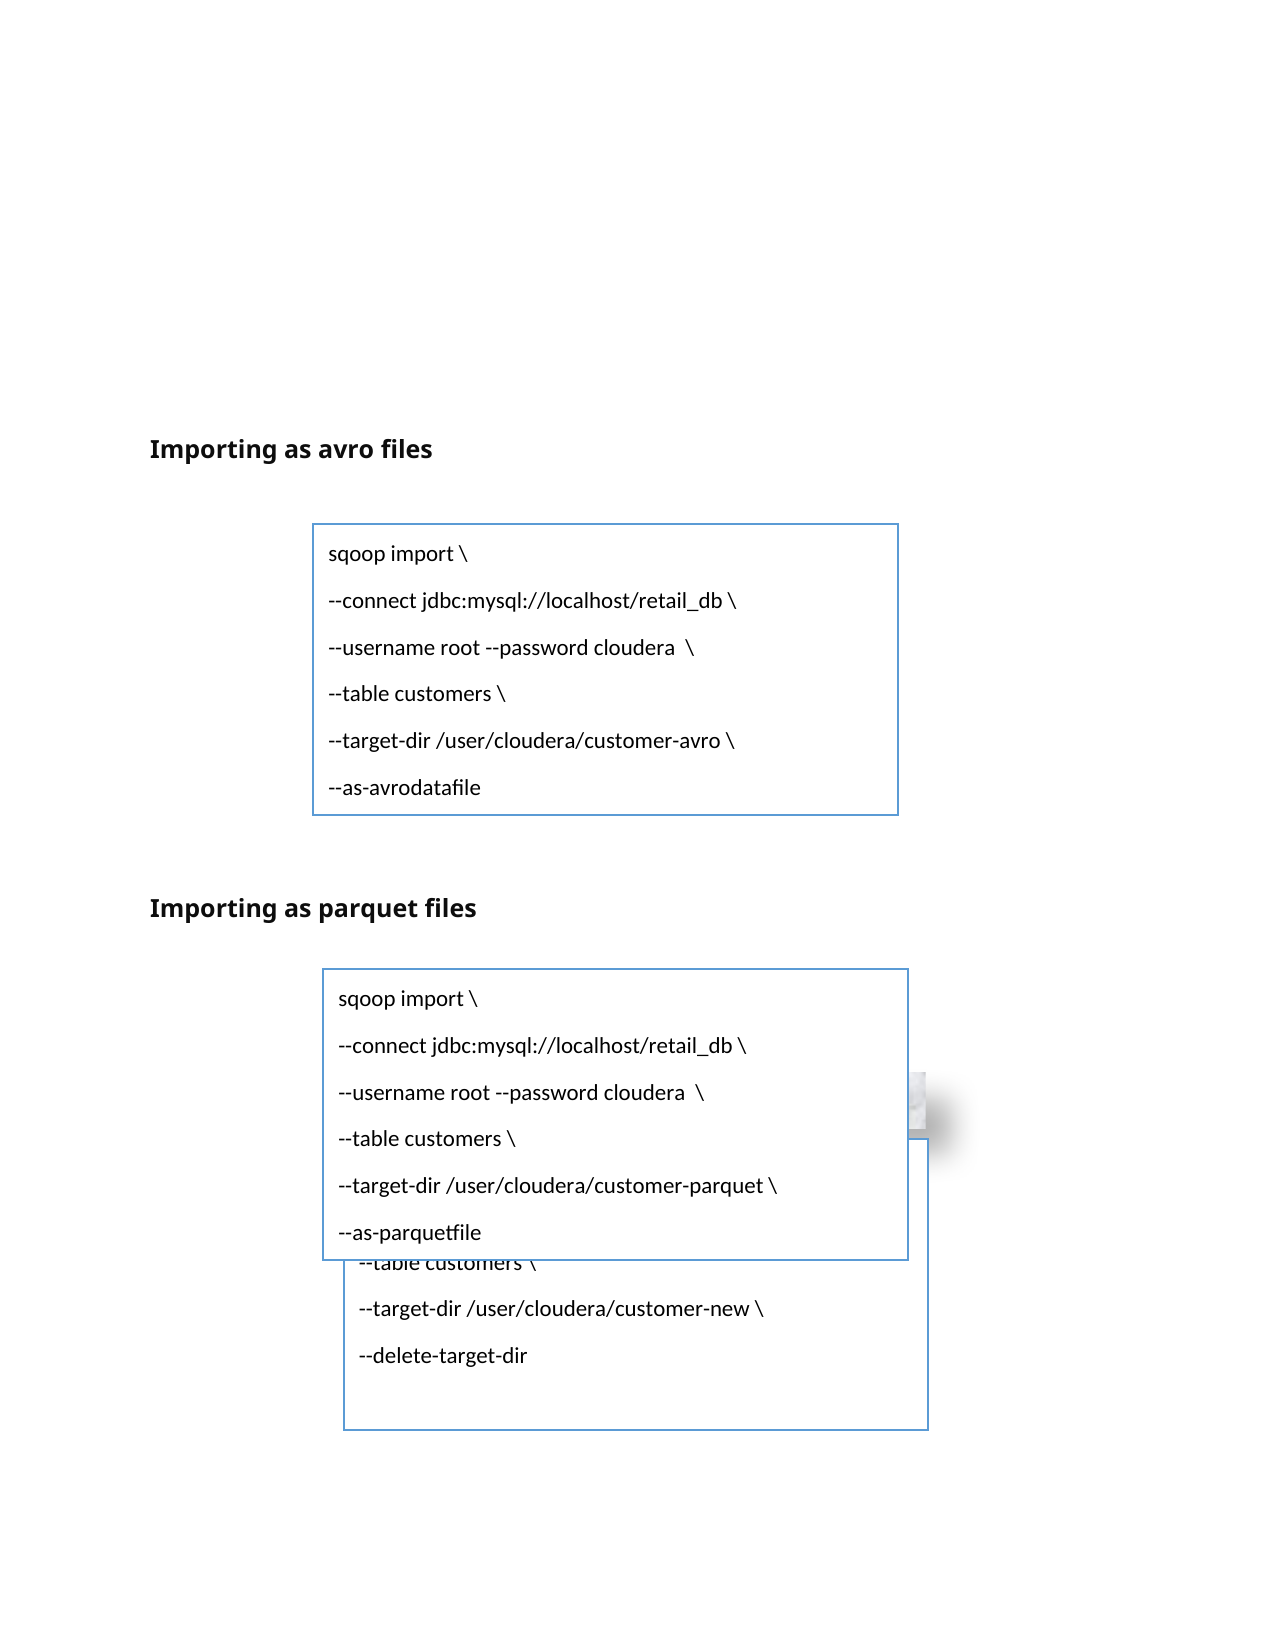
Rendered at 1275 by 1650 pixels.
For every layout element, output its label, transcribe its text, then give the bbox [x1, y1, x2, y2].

text Importing as avro files [150, 431, 1125, 465]
text Importing as parquet files [150, 860, 1125, 924]
picture [909, 1072, 926, 1129]
